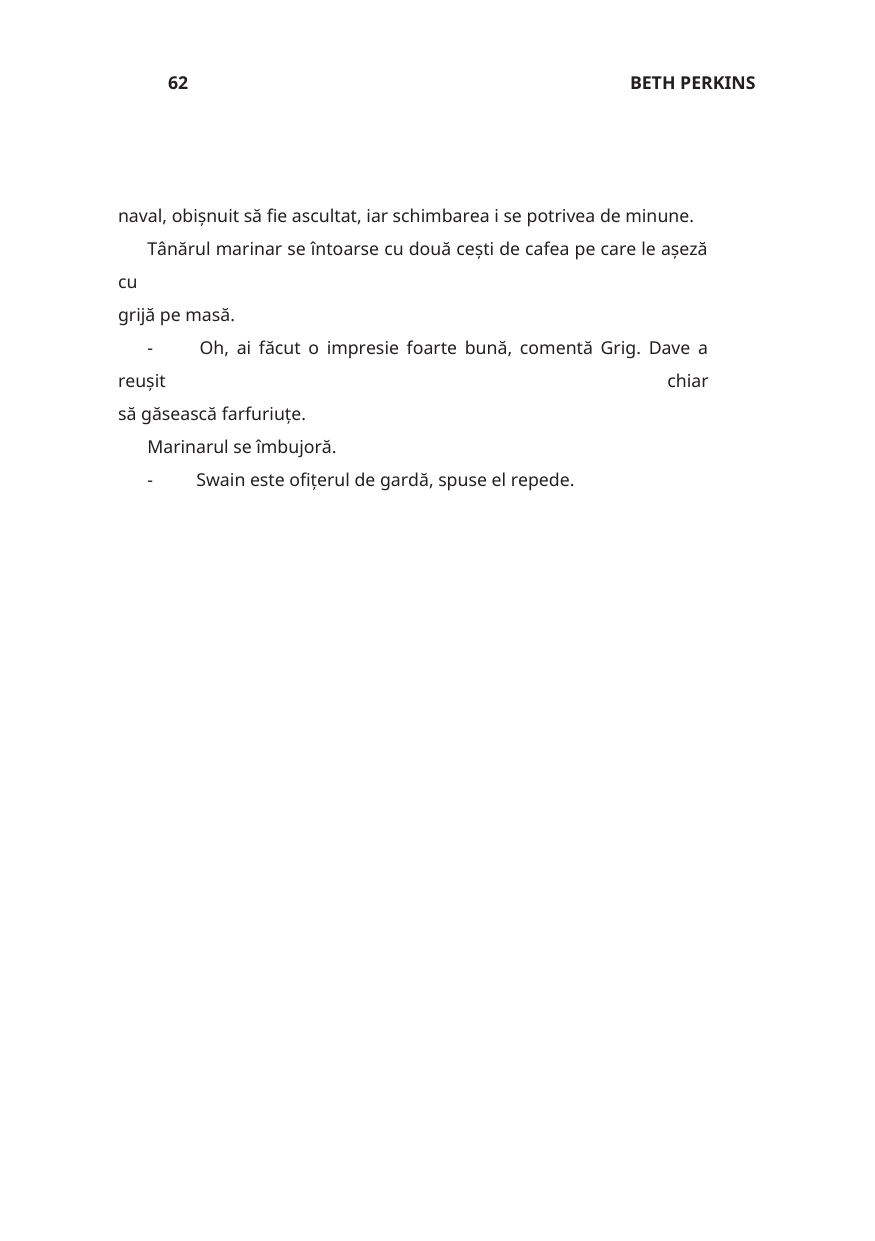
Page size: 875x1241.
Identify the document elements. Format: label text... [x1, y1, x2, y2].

text Tânărul marinar se întoarse cu două ceşti de cafea pe care le aşeză cu grijă pe masă. [118, 229, 708, 328]
list Swain este ofiţerul de gardă, spuse el repede. [118, 460, 711, 493]
text Marinarul se îmbujoră. [118, 427, 711, 460]
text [118, 196, 708, 229]
list Oh, ai făcut o impresie foarte bună, comentă Grig. Dave a reuşit chiar să găsească farfuriuţe. [118, 328, 708, 427]
